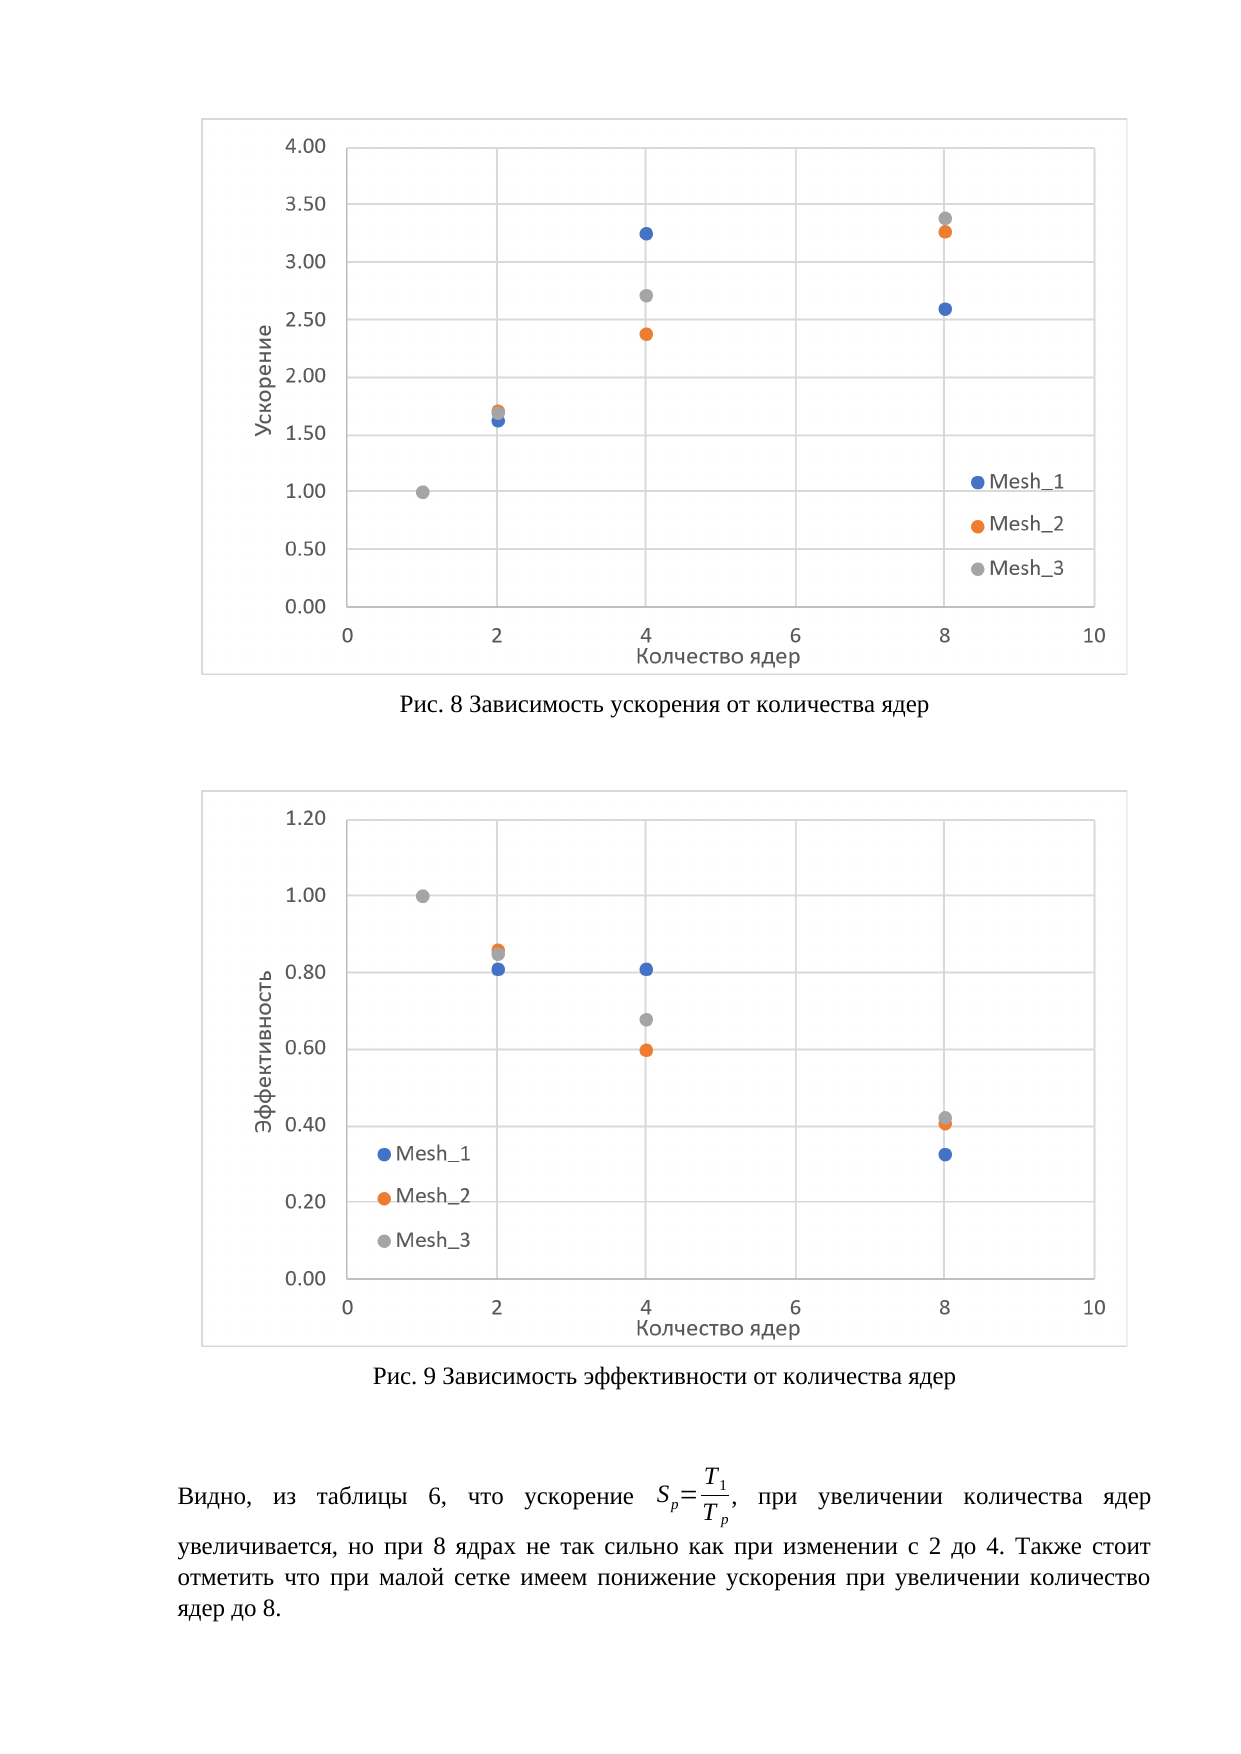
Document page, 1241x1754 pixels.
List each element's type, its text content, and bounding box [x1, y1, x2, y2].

text Рис. 9 Зависимость эффективности от количества ядер [177, 1361, 1152, 1390]
text Видно, из таблицы 6, что ускорение , при увеличении количества ядер увеличивается, но при 8 ядрах не так сильно как при изменении с 2 до 4. Также стоит отметить что при малой сетке имеем понижение ускорения при увеличении количество ядер до 8. [177, 1462, 1152, 1622]
picture [201, 118, 1128, 675]
text Рис. 8 Зависимость ускорения от количества ядер [177, 689, 1152, 718]
picture [201, 790, 1128, 1347]
